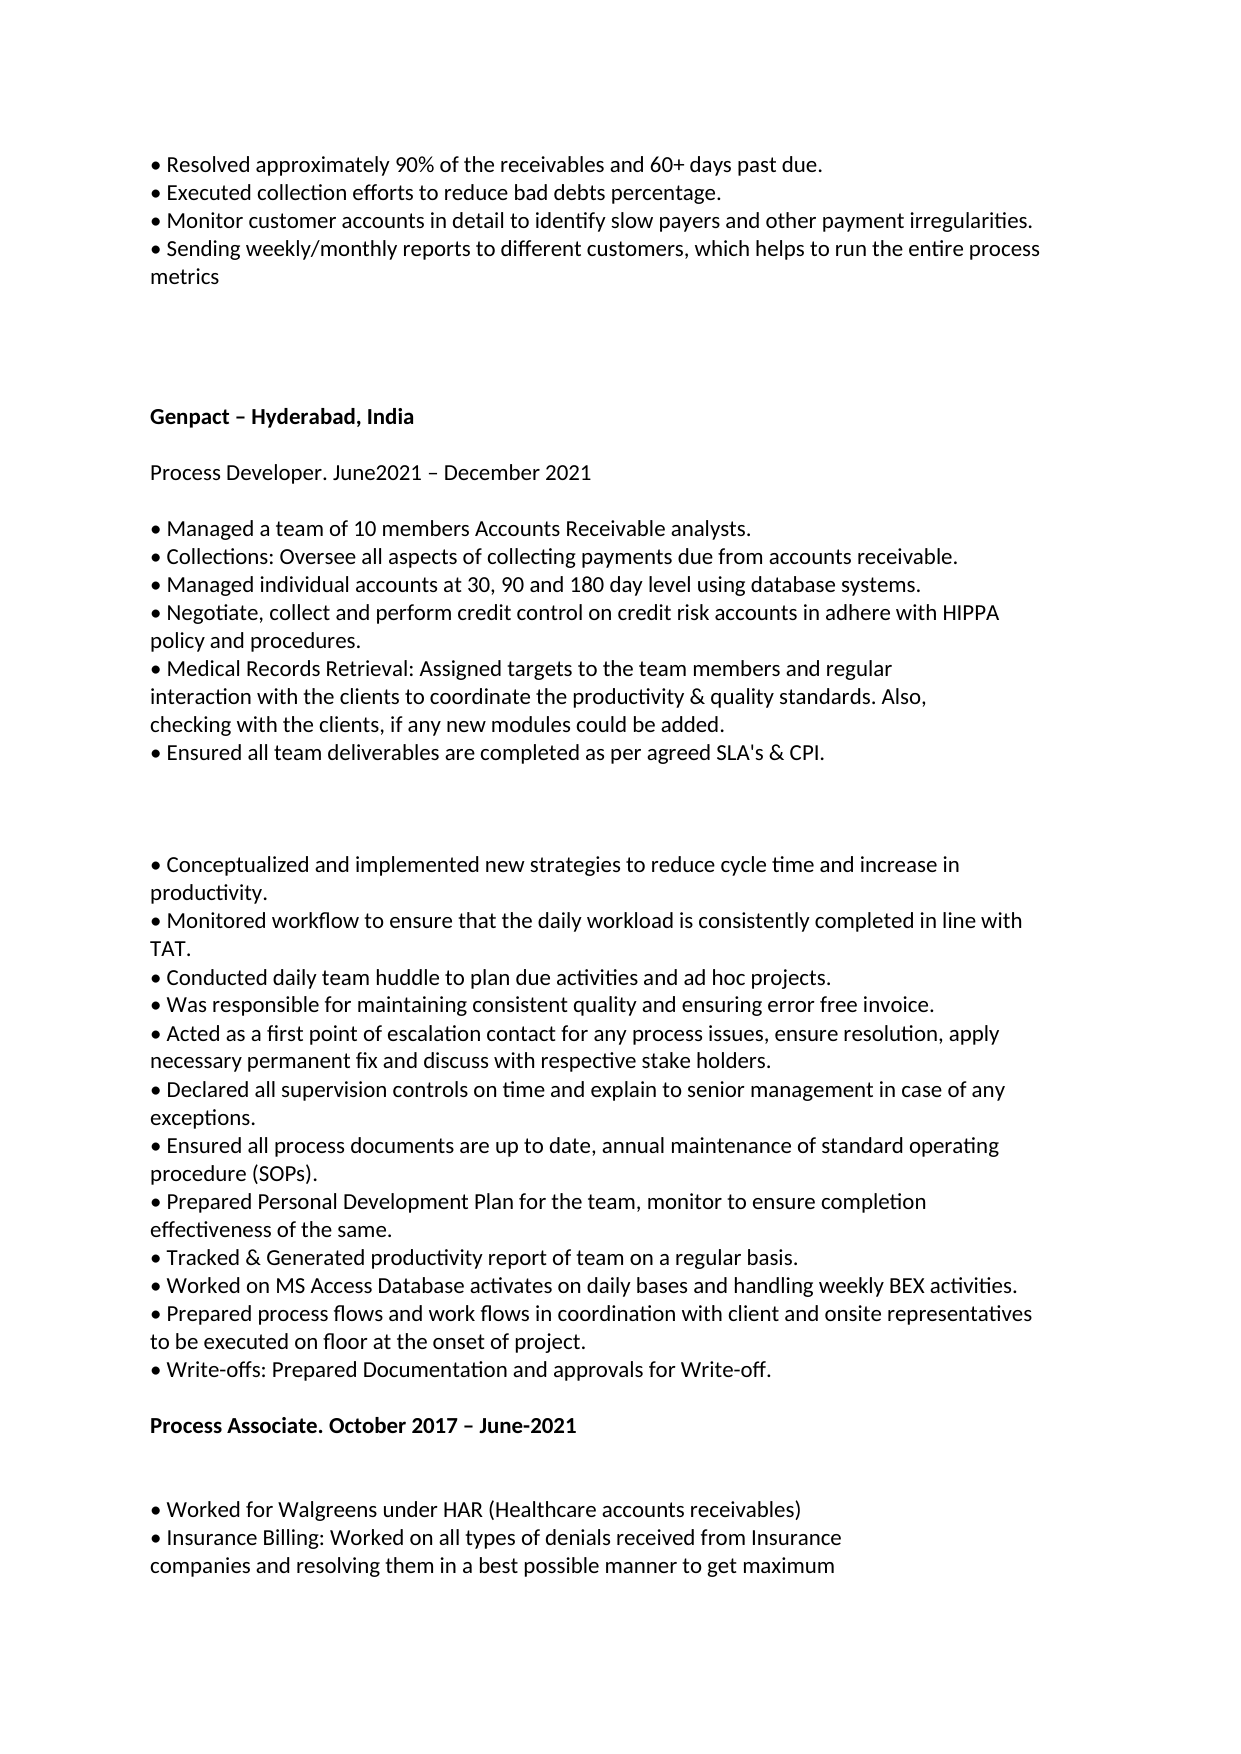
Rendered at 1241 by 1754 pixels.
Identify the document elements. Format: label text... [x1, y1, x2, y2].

text • Managed a team of 10 members Accounts Receivable analysts. [150, 514, 1090, 542]
text • Medical Records Retrieval: Assigned targets to the team members and regular [150, 654, 1090, 682]
text • Managed individual accounts at 30, 90 and 180 day level using database systems. [150, 570, 1090, 598]
text • Sending weekly/monthly reports to different customers, which helps to run the entire process metrics [150, 234, 1090, 290]
text • Prepared process flows and work flows in coordination with client and onsite representatives [150, 1299, 1090, 1327]
text policy and procedures. [150, 626, 1090, 654]
text • Conceptualized and implemented new strategies to reduce cycle time and increase in [150, 851, 1090, 878]
text • Worked for Walgreens under HAR (Healthcare accounts receivables) [150, 1495, 1090, 1523]
text • Ensured all team deliverables are completed as per agreed SLA's & CPI. [150, 738, 1090, 766]
text companies and resolving them in a best possible manner to get maximum [150, 1551, 1090, 1579]
text Process Associate. October 2017 – June-2021 [150, 1411, 1090, 1439]
text to be executed on floor at the onset of project. [150, 1327, 1090, 1355]
text • Conducted daily team huddle to plan due activities and ad hoc projects. [150, 963, 1090, 991]
text Genpact – Hyderabad, India [150, 402, 1090, 430]
text productivity. [150, 878, 1090, 907]
text • Resolved approximately 90% of the receivables and 60+ days past due. [150, 150, 1090, 178]
text • Collections: Oversee all aspects of collecting payments due from accounts receivable. [150, 542, 1090, 570]
text Process Developer. June2021 – December 2021 [150, 458, 1090, 486]
text procedure (SOPs). [150, 1159, 1090, 1187]
text • Executed collection efforts to reduce bad debts percentage. [150, 178, 1090, 206]
text • Worked on MS Access Database activates on daily bases and handling weekly BEX activities. [150, 1271, 1090, 1299]
text • Declared all supervision controls on time and explain to senior management in case of any [150, 1075, 1090, 1103]
text • Insurance Billing: Worked on all types of denials received from Insurance [150, 1523, 1090, 1551]
text • Acted as a first point of escalation contact for any process issues, ensure resolution, apply [150, 1019, 1090, 1047]
text • Prepared Personal Development Plan for the team, monitor to ensure completion [150, 1187, 1090, 1215]
text • Monitor customer accounts in detail to identify slow payers and other payment irregularities. [150, 206, 1090, 234]
text necessary permanent fix and discuss with respective stake holders. [150, 1047, 1090, 1075]
text • Write-offs: Prepared Documentation and approvals for Write-off. [150, 1355, 1090, 1383]
text exceptions. [150, 1103, 1090, 1131]
text checking with the clients, if any new modules could be added. [150, 710, 1090, 738]
text • Ensured all process documents are up to date, annual maintenance of standard operating [150, 1131, 1090, 1159]
text • Tracked & Generated productivity report of team on a regular basis. [150, 1243, 1090, 1271]
text interaction with the clients to coordinate the productivity & quality standards. Also, [150, 682, 1090, 710]
text effectiveness of the same. [150, 1215, 1090, 1243]
text • Negotiate, collect and perform credit control on credit risk accounts in adhere with HIPPA [150, 598, 1090, 626]
text • Was responsible for maintaining consistent quality and ensuring error free invoice. [150, 991, 1090, 1019]
text • Monitored workflow to ensure that the daily workload is consistently completed in line with [150, 907, 1090, 934]
text TAT. [150, 934, 1090, 963]
